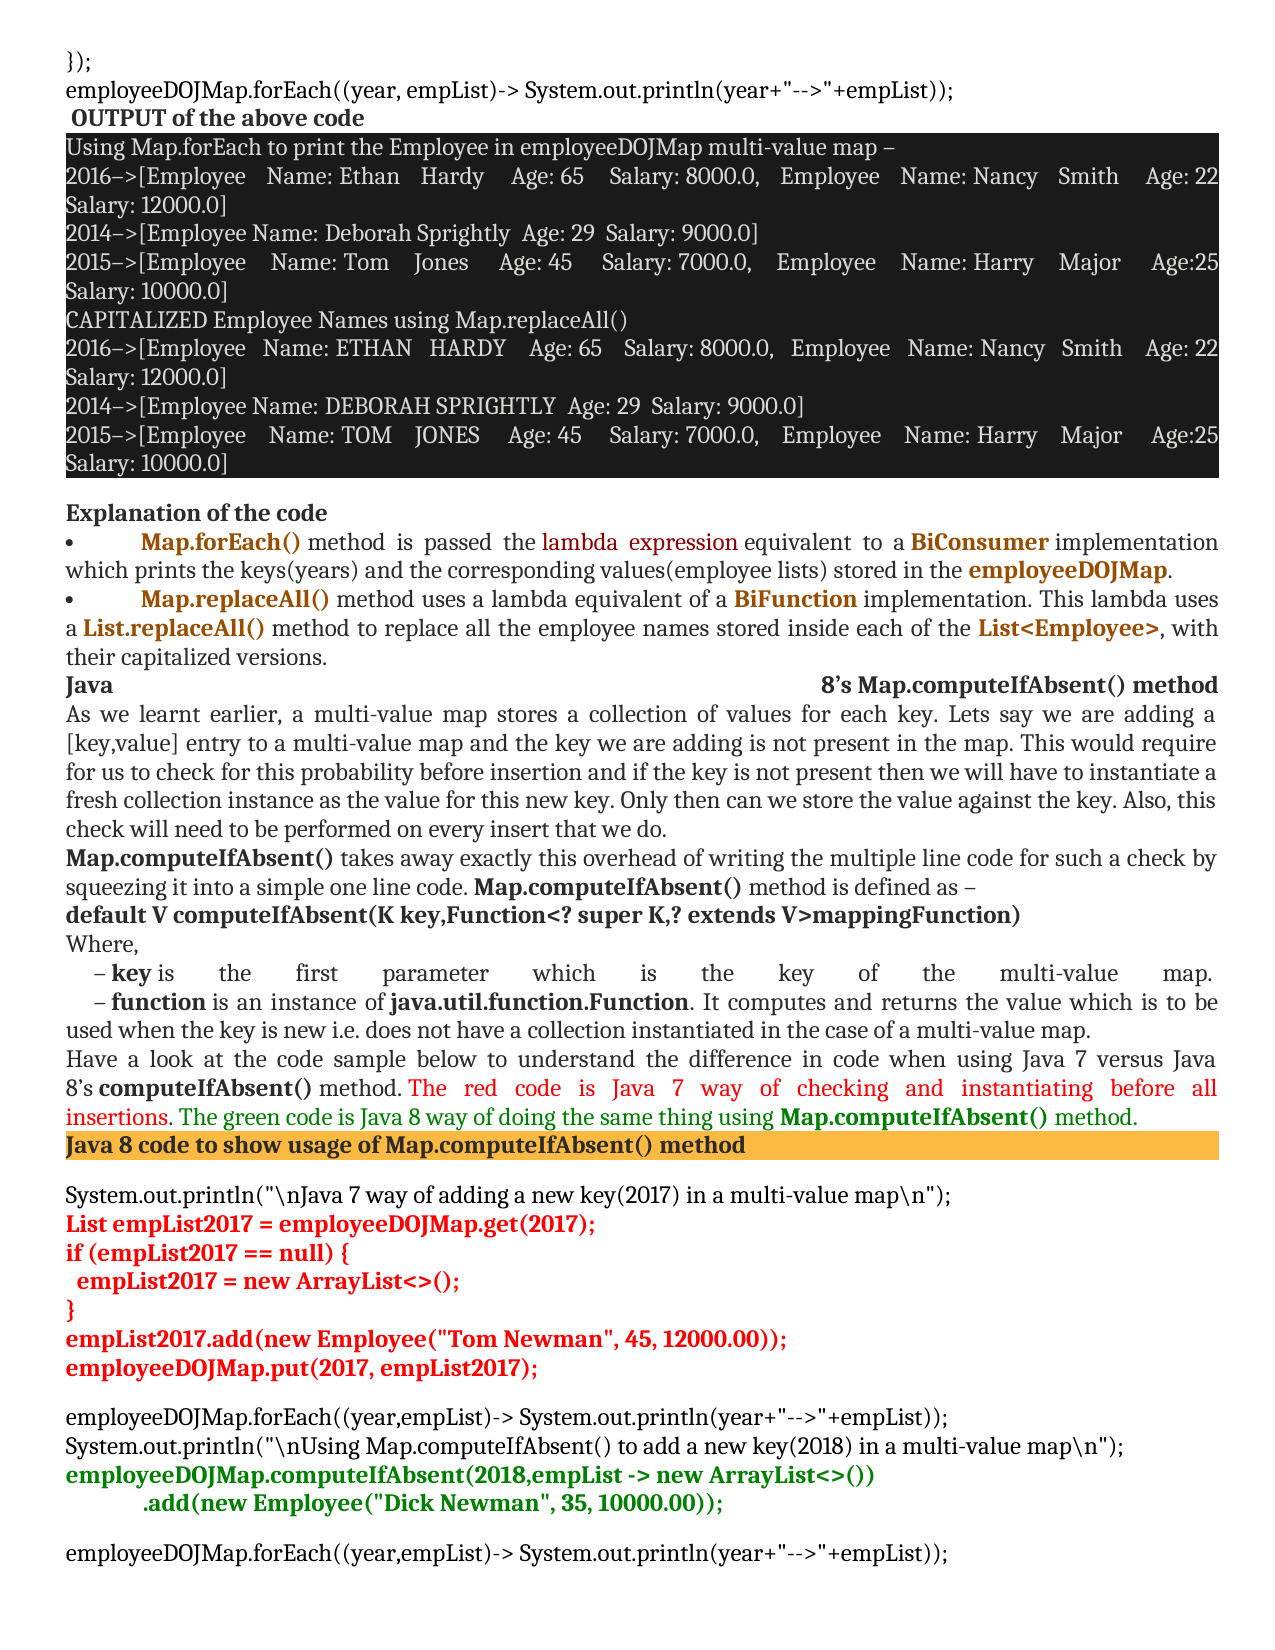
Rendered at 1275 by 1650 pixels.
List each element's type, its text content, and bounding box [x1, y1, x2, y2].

text Where, – key is the first parameter which is the key of the multi-value map. – function is an instance of java.util.function.Function. It computes and returns the value which is to be used when the key is new i.e. does not have a collection instantiated in the case of a multi-value map. [66, 930, 1219, 1045]
text .add(new Employee("Dick Newman", 35, 10000.00)); [66, 1489, 1219, 1518]
text empList2017.add(new Employee("Tom Newman", 45, 12000.00)); [66, 1325, 1219, 1353]
text 2015–>[Employee Name: Tom Jones Age: 45 Salary: 7000.0, Employee Name: Harry Major Age:25 Salary: 10000.0] [66, 248, 1219, 306]
text Explanation of the code [66, 499, 1219, 528]
text default V computeIfAbsent(K key,Function<? super K,? extends V>mappingFunction) [66, 901, 1219, 930]
text employeeDOJMap.computeIfAbsent(2018,empList -> new ArrayList<>()) [66, 1461, 1219, 1489]
text Map.computeIfAbsent() takes away exactly this overhead of writing the multiple line code for such a check by squeezing it into a simple one line code. Map.computeIfAbsent() method is defined as – [66, 844, 1219, 901]
text 2014–>[Employee Name: Deborah Sprightly Age: 29 Salary: 9000.0] [66, 219, 1219, 248]
text empList2017 = new ArrayList<>(); [66, 1267, 1219, 1296]
text OUTPUT of the above code [66, 104, 1219, 133]
text CAPITALIZED Employee Names using Map.replaceAll() [66, 306, 1219, 334]
text } [66, 1296, 1219, 1325]
table_header System.out.println("\nJava 7 way of adding a new key(2017) in a multi-value map\n"); [66, 1181, 1228, 1210]
text Using Map.forEach to print the Employee in employeeDOJMap multi-value map – [66, 133, 1219, 162]
text 2016–>[Employee Name: Ethan Hardy Age: 65 Salary: 8000.0, Employee Name: Nancy Smith Age: 22 Salary: 12000.0] [66, 162, 1219, 219]
text Have a look at the code sample below to understand the difference in code when using Java 7 versus Java 8’s computeIfAbsent() method. The red code is Java 7 way of checking and instantiating before all insertions. The green code is Java 8 way of doing the same thing using Map.computeIfAbsent() method. [66, 1045, 1219, 1131]
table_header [66, 47, 1228, 104]
text Java 8 code to show usage of Map.computeIfAbsent() method [66, 1131, 1219, 1160]
text 2015–>[Employee Name: TOM JONES Age: 45 Salary: 7000.0, Employee Name: Harry Major Age:25 Salary: 10000.0] [66, 421, 1219, 478]
text 2014–>[Employee Name: DEBORAH SPRIGHTLY Age: 29 Salary: 9000.0] [66, 392, 1219, 421]
text List empList2017 = employeeDOJMap.get(2017); [66, 1210, 1219, 1238]
text Java 8’s Map.computeIfAbsent() method As we learnt earlier, a multi-value map stores a collection of values for each key. Lets say we are adding a [key,value] entry to a multi-value map and the key we are adding is not present in the map. This would require for us to check for this probability before insertion and if the key is not present then we will have to instantiate a fresh collection instance as the value for this new key. Only then can we store the value against the key. Also, this check will need to be performed on every insert that we do. [66, 671, 1219, 844]
table_header employeeDOJMap.forEach((year,empList)-> System.out.println(year+"-->"+empList)); [66, 1539, 1228, 1568]
text employeeDOJMap.put(2017, empList2017); [66, 1353, 1219, 1382]
table_header employeeDOJMap.forEach((year,empList)-> System.out.println(year+"-->"+empList)); System.out.println("\nUsing Map.computeIfAbsent() to add a new key(2018) in a multi-value map\n"); [66, 1403, 1228, 1461]
list Map.forEach() method is passed the lambda expression equivalent to a BiConsumer implementation which prints the keys(years) and the corresponding values(employee lists) stored in the employeeDOJMap. [66, 528, 1219, 585]
text if (empList2017 == null) { [66, 1238, 1219, 1267]
text 2016–>[Employee Name: ETHAN HARDY Age: 65 Salary: 8000.0, Employee Name: Nancy Smith Age: 22 Salary: 12000.0] [66, 334, 1219, 392]
list Map.replaceAll() method uses a lambda equivalent of a BiFunction implementation. This lambda uses a List.replaceAll() method to replace all the employee names stored inside each of the List<Employee>, with their capitalized versions. [66, 585, 1219, 671]
